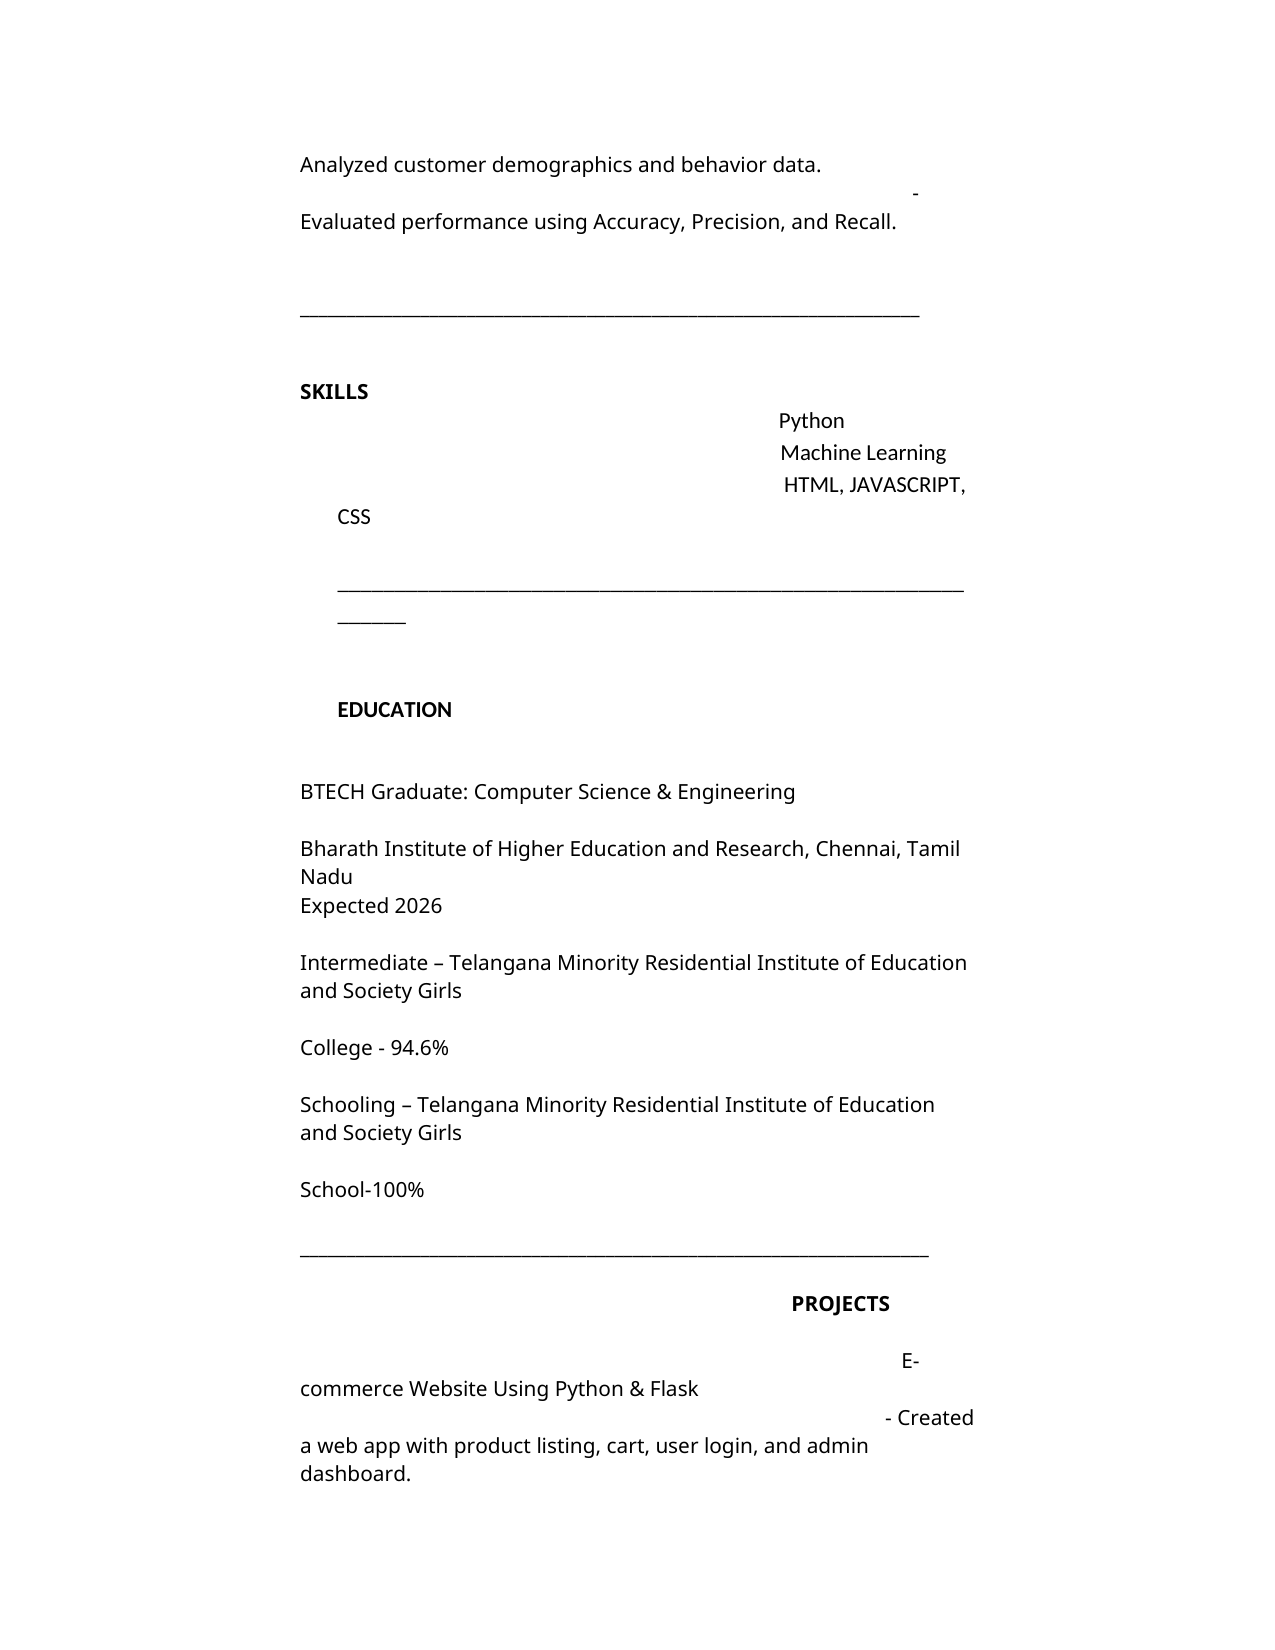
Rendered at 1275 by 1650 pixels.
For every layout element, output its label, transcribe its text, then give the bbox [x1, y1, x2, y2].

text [300, 150, 975, 235]
text Intermediate – Telangana Minority Residential Institute of Education and Society Girls [300, 919, 975, 1004]
text PROJECTS [300, 1289, 975, 1317]
text E-commerce Website Using Python & Flask [300, 1346, 975, 1403]
text Schooling – Telangana Minority Residential Institute of Education and Society Girls [300, 1061, 975, 1147]
list HTML, JAVASCRIPT, CSS [300, 470, 975, 531]
text ___________________________________________________________________ [300, 264, 975, 321]
text College - 94.6% [300, 1004, 975, 1061]
list EDUCATION [300, 663, 975, 724]
list Python Machine Learning [300, 406, 975, 466]
text School-100% [300, 1147, 975, 1204]
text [300, 1403, 975, 1488]
text SKILLS [300, 349, 975, 406]
text BTECH Graduate: Computer Science & Engineering [300, 749, 975, 806]
text ____________________________________________________________________ [300, 1204, 975, 1261]
list _____________________________________________________________ [300, 535, 975, 627]
text Bharath Institute of Higher Education and Research, Chennai, Tamil Nadu Expected 2026 [300, 806, 975, 919]
